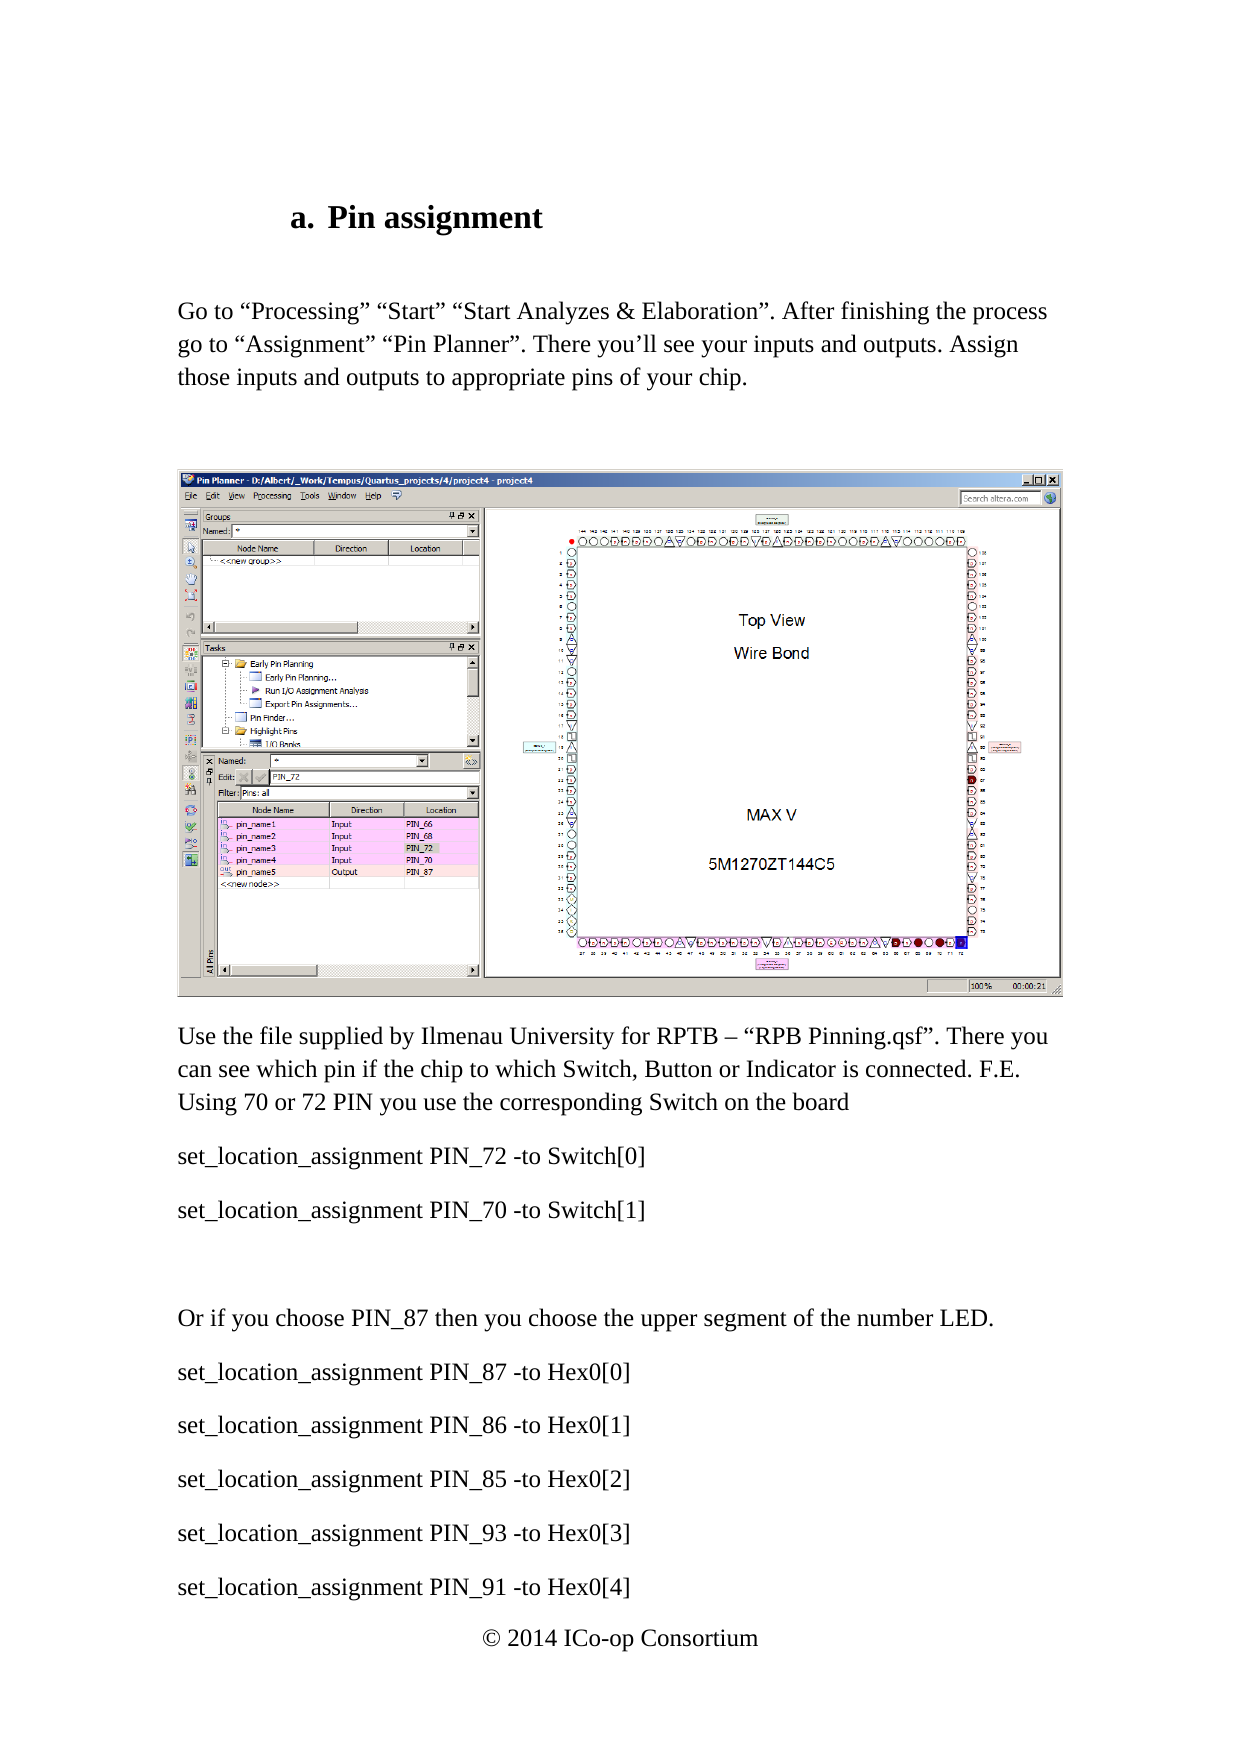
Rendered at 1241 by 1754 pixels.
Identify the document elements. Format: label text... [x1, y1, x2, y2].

text Go to “Processing” “Start” “Start Analyzes & Elaboration”. After finishing the process go to “Assignment” “Pin Planner”. There you’ll see your inputs and outputs. Assign those inputs and outputs to appropriate pins of your chip. [177, 296, 1063, 391]
text set_location_assignment PIN_86 -to Hex0[1] [177, 1411, 1063, 1439]
text set_location_assignment PIN_91 -to Hex0[4] [177, 1572, 1063, 1601]
text set_location_assignment PIN_85 -to Hex0[2] [177, 1464, 1063, 1493]
text set_location_assignment PIN_72 -to Switch[0] [177, 1141, 1063, 1170]
text set_location_assignment PIN_70 -to Switch[1] [177, 1195, 1063, 1224]
text Or if you choose PIN_87 then you choose the upper segment of the number LED. [177, 1303, 1063, 1332]
text set_location_assignment PIN_87 -to Hex0[0] [177, 1357, 1063, 1386]
subtitle Pin assignment [290, 198, 1063, 236]
picture [177, 469, 1063, 997]
text Use the file supplied by Ilmenau University for RPTB – “RPB Pinning.qsf”. There you can see which pin if the chip to which Switch, Button or Indicator is connected. F.E. Using 70 or 72 PIN you use the corresponding Switch on the board [177, 1021, 1063, 1116]
text set_location_assignment PIN_93 -to Hex0[3] [177, 1518, 1063, 1547]
